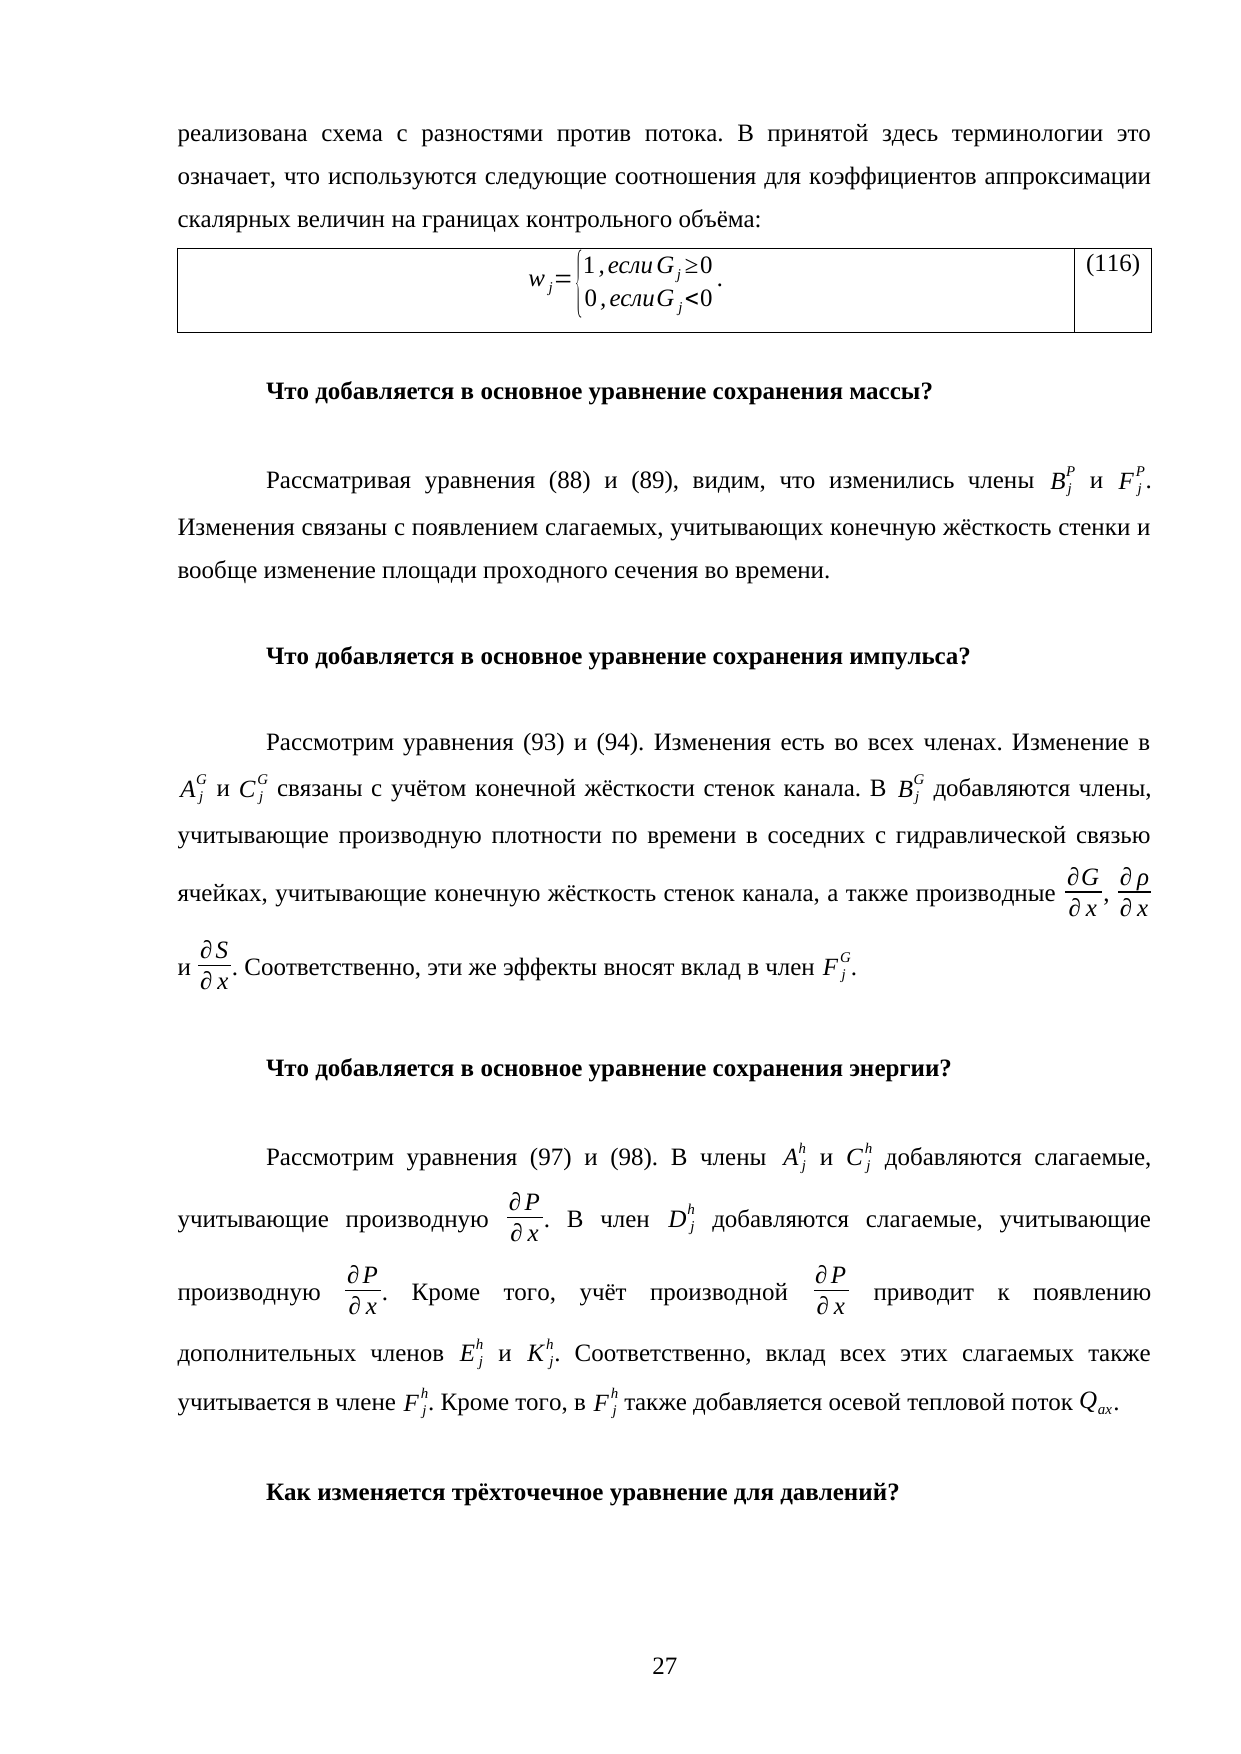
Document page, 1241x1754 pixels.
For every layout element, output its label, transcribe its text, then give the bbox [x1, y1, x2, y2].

table_header [178, 249, 1074, 332]
text Что добавляется в основное уравнение сохранения импульса? [177, 641, 1152, 670]
table_header (116) [1075, 249, 1151, 332]
text Как изменяется трёхточечное уравнение для давлений? [177, 1477, 1152, 1506]
text Рассматривая уравнения (88) и (89), видим, что изменились члены и . Изменения связаны с появлением слагаемых, учитывающих конечную жёсткость стенки и вообще изменение площади проходного сечения во времени. [177, 463, 1152, 584]
text Рассмотрим уравнения (93) и (94). Изменения есть во всех членах. Изменение в и связаны с учётом конечной жёсткости стенок канала. В добавляются члены, учитывающие производную плотности по времени в соседних с гидравлической связью ячейках, учитывающие конечную жёсткость стенок канала, а также производные , и . Соответственно, эти же эффекты вносят вклад в член . [177, 727, 1152, 996]
text Рассмотрим уравнения (97) и (98). В члены и добавляются слагаемые, учитывающие производную . В член добавляются слагаемые, учитывающие производную . Кроме того, учёт производной приводит к появлению дополнительных членов и . Соответственно, вклад всех этих слагаемых также учитывается в члене . Кроме того, в также добавляется осевой тепловой поток . [177, 1139, 1152, 1419]
text Что добавляется в основное уравнение сохранения массы? [177, 376, 1152, 405]
text Что добавляется в основное уравнение сохранения энергии? [177, 1053, 1152, 1082]
